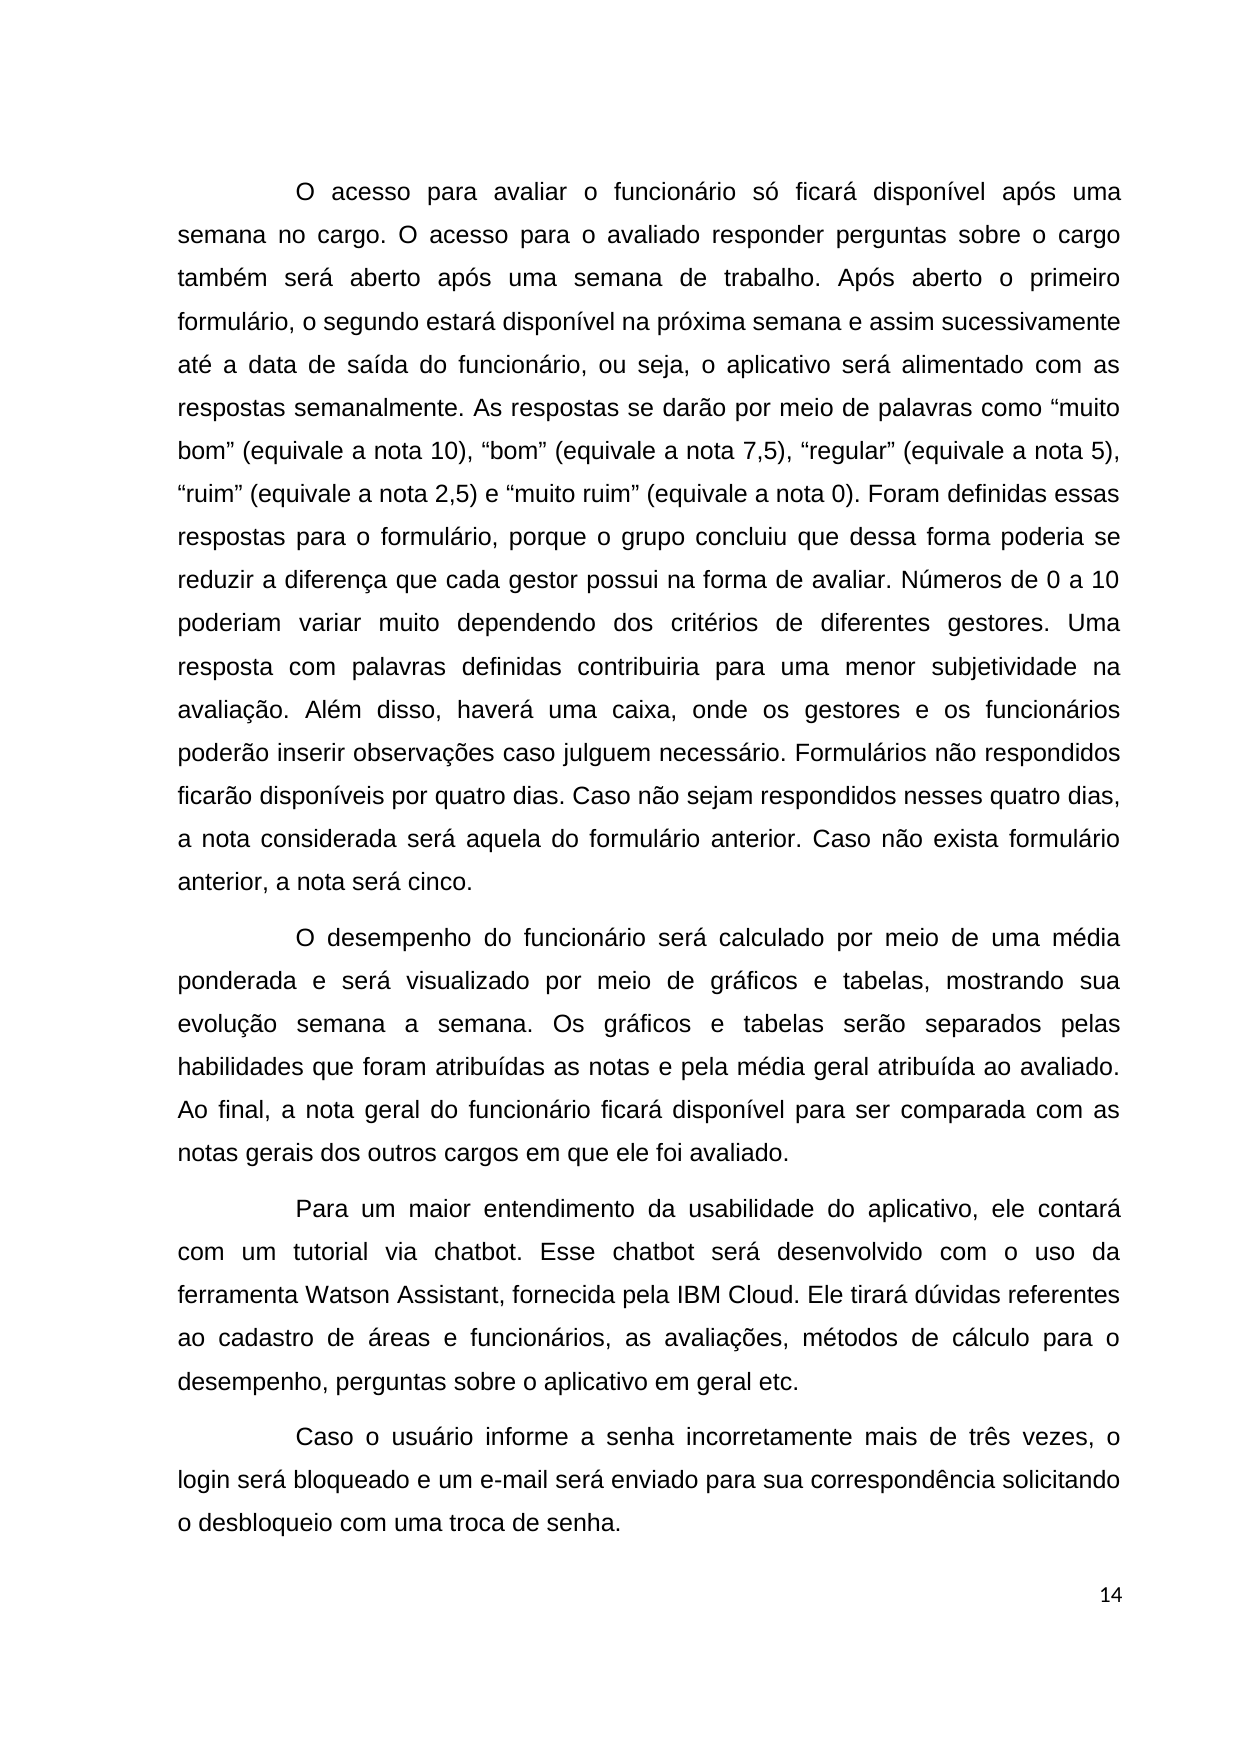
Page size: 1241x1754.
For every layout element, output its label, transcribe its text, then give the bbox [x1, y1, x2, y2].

text O acesso para avaliar o funcionário só ficará disponível após uma semana no cargo. O acesso para o avaliado responder perguntas sobre o cargo também será aberto após uma semana de trabalho. Após aberto o primeiro formulário, o segundo estará disponível na próxima semana e assim sucessivamente até a data de saída do funcionário, ou seja, o aplicativo será alimentado com as respostas semanalmente. As respostas se darão por meio de palavras como “muito bom” (equivale a nota 10), “bom” (equivale a nota 7,5), “regular” (equivale a nota 5), “ruim” (equivale a nota 2,5) e “muito ruim” (equivale a nota 0). Foram definidas essas respostas para o formulário, porque o grupo concluiu que dessa forma poderia se reduzir a diferença que cada gestor possui na forma de avaliar. Números de 0 a 10 poderiam variar muito dependendo dos critérios de diferentes gestores. Uma resposta com palavras definidas contribuiria para uma menor subjetividade na avaliação. Além disso, haverá uma caixa, onde os gestores e os funcionários poderão inserir observações caso julguem necessário. Formulários não respondidos ficarão disponíveis por quatro dias. Caso não sejam respondidos nesses quatro dias, a nota considerada será aquela do formulário anterior. Caso não exista formulário anterior, a nota será cinco. [177, 177, 1122, 896]
text Caso o usuário informe a senha incorretamente mais de três vezes, o login será bloqueado e um e-mail será enviado para sua correspondência solicitando o desbloqueio com uma troca de senha. [177, 1422, 1122, 1537]
text O desempenho do funcionário será calculado por meio de uma média ponderada e será visualizado por meio de gráficos e tabelas, mostrando sua evolução semana a semana. Os gráficos e tabelas serão separados pelas habilidades que foram atribuídas as notas e pela média geral atribuída ao avaliado. Ao final, a nota geral do funcionário ficará disponível para ser comparada com as notas gerais dos outros cargos em que ele foi avaliado. [177, 923, 1122, 1167]
text Para um maior entendimento da usabilidade do aplicativo, ele contará com um tutorial via chatbot. Esse chatbot será desenvolvido com o uso da ferramenta Watson Assistant, fornecida pela IBM Cloud. Ele tirará dúvidas referentes ao cadastro de áreas e funcionários, as avaliações, métodos de cálculo para o desempenho, perguntas sobre o aplicativo em geral etc. [177, 1194, 1122, 1395]
